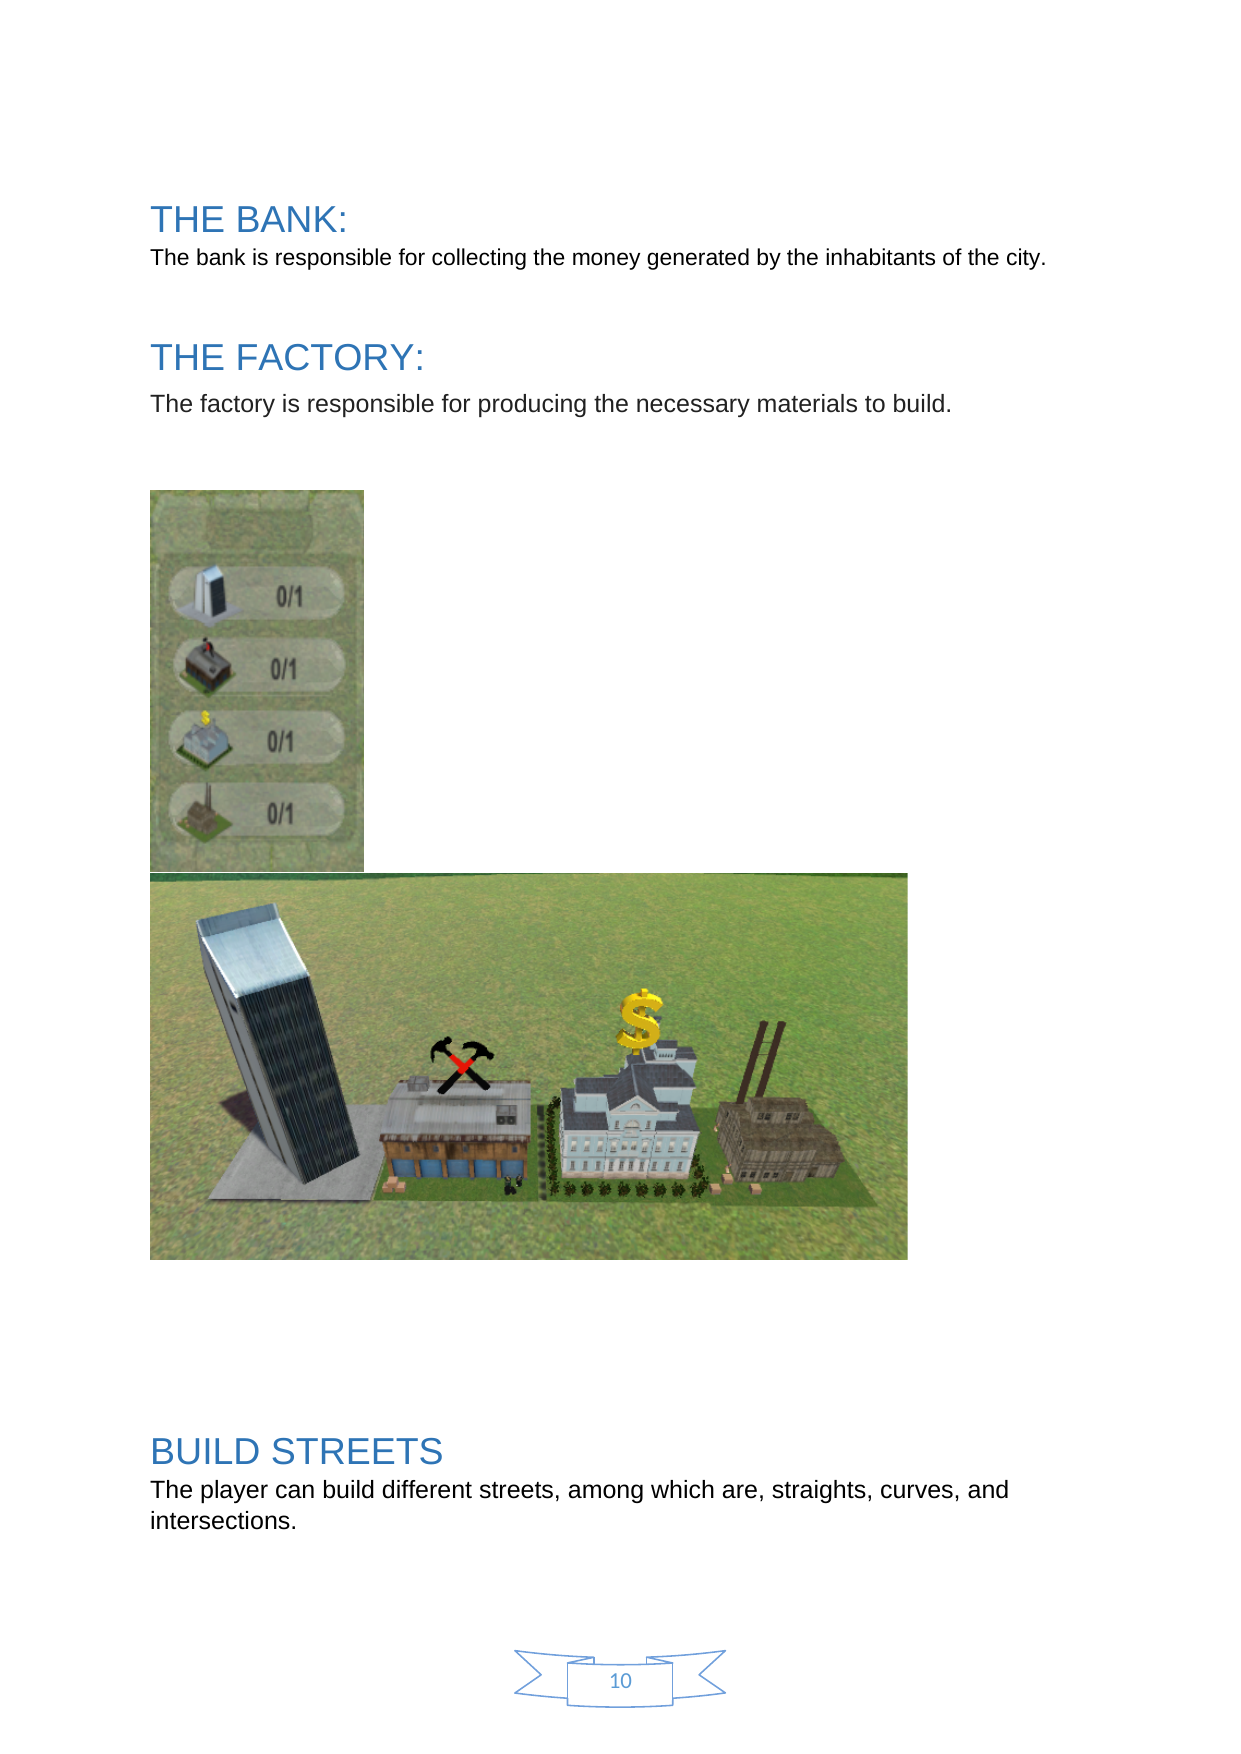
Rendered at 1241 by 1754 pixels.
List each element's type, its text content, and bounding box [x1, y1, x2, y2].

text The player can build different streets, among which are, straights, curves, and intersections. [150, 1475, 1090, 1535]
picture [150, 490, 364, 872]
picture [150, 873, 908, 1260]
subtitle THE BANK: [150, 197, 1090, 240]
text The factory is responsible for producing the necessary materials to build. [150, 382, 1090, 419]
subtitle BUILD STREETS [150, 1419, 1090, 1475]
text The bank is responsible for collecting the money generated by the inhabitants of the city. [150, 243, 1090, 270]
subtitle THE FACTORY: [150, 335, 1090, 378]
